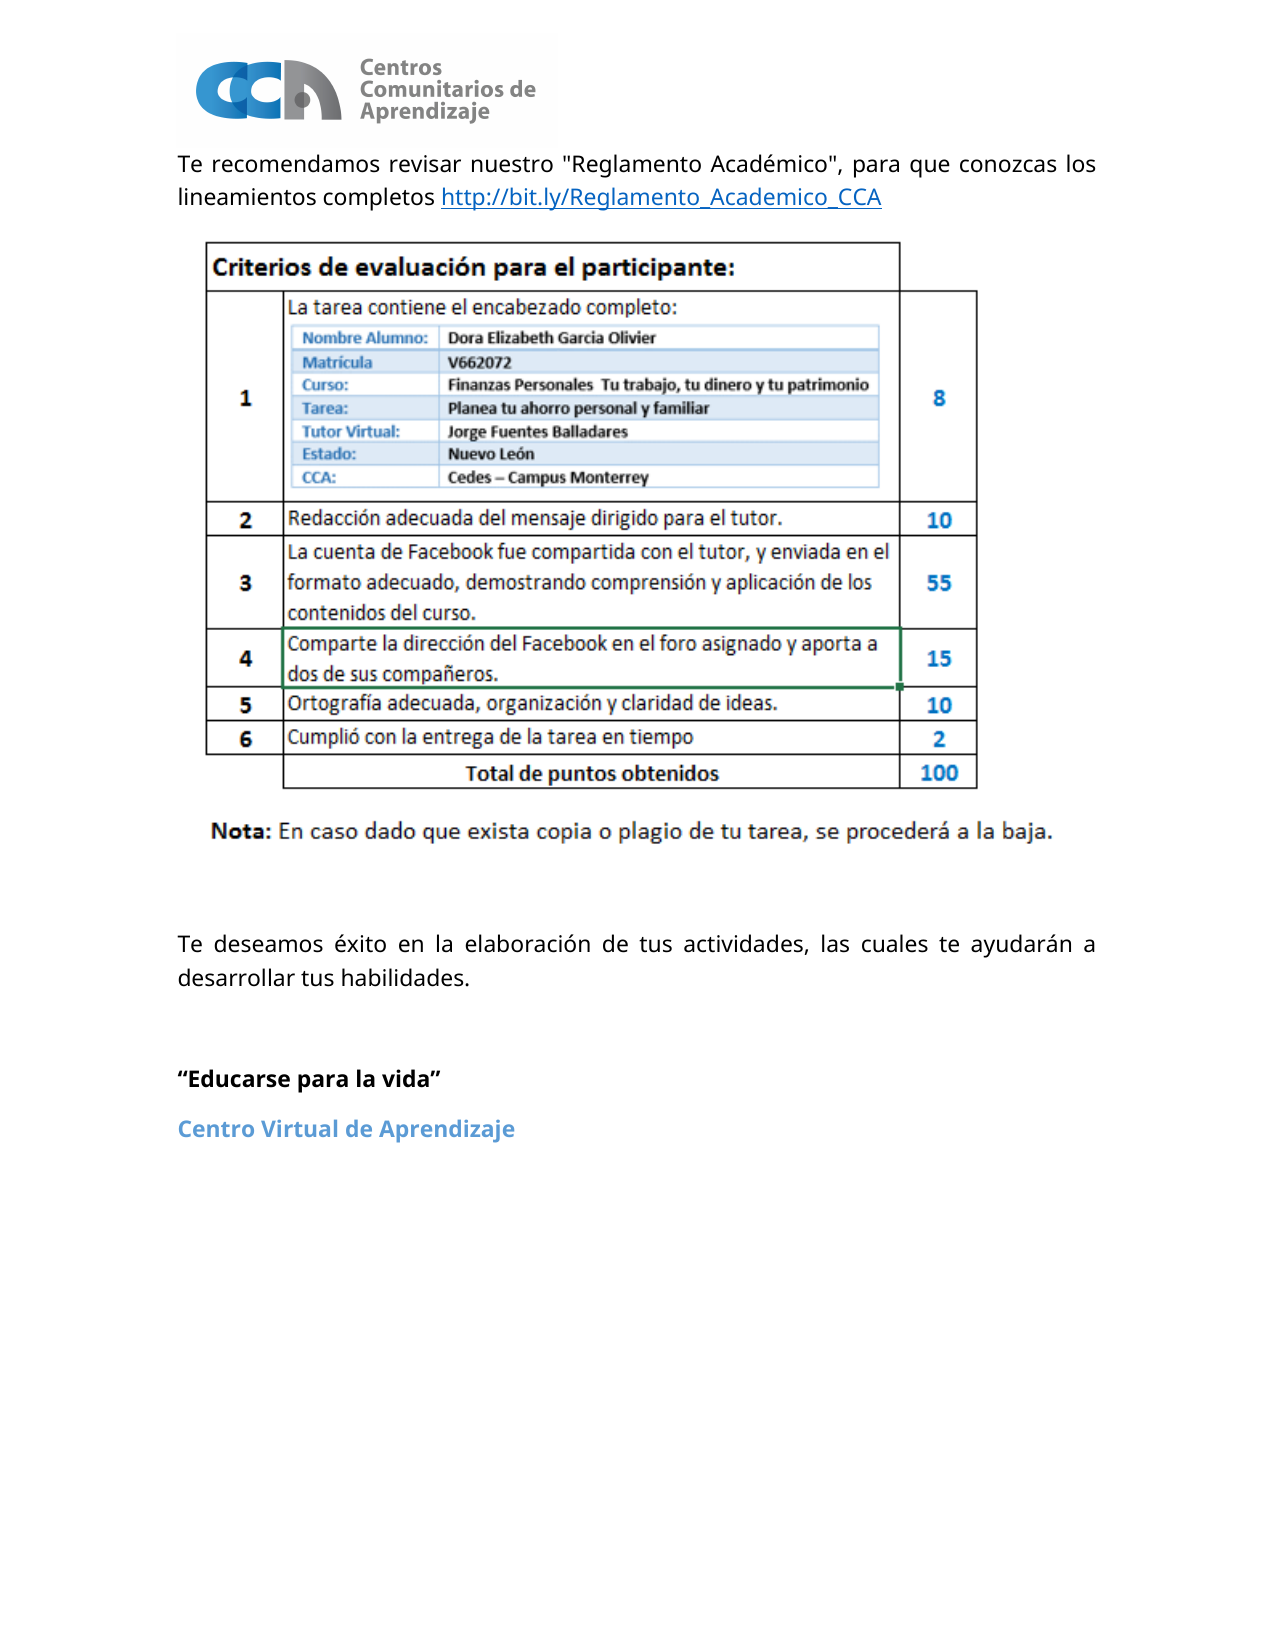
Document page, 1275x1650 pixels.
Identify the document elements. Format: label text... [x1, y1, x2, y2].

picture [177, 231, 1071, 860]
text “Educarse para la vida” [177, 1063, 1098, 1094]
picture [176, 33, 558, 148]
text Te recomendamos revisar nuestro "Reglamento Académico", para que conozcas los lineamientos completos http://bit.ly/Reglamento_Academico_CCA [177, 148, 1098, 213]
text Te deseamos éxito en la elaboración de tus actividades, las cuales te ayudarán a desarrollar tus habilidades. [177, 928, 1098, 993]
text Centro Virtual de Aprendizaje [177, 1113, 1098, 1145]
